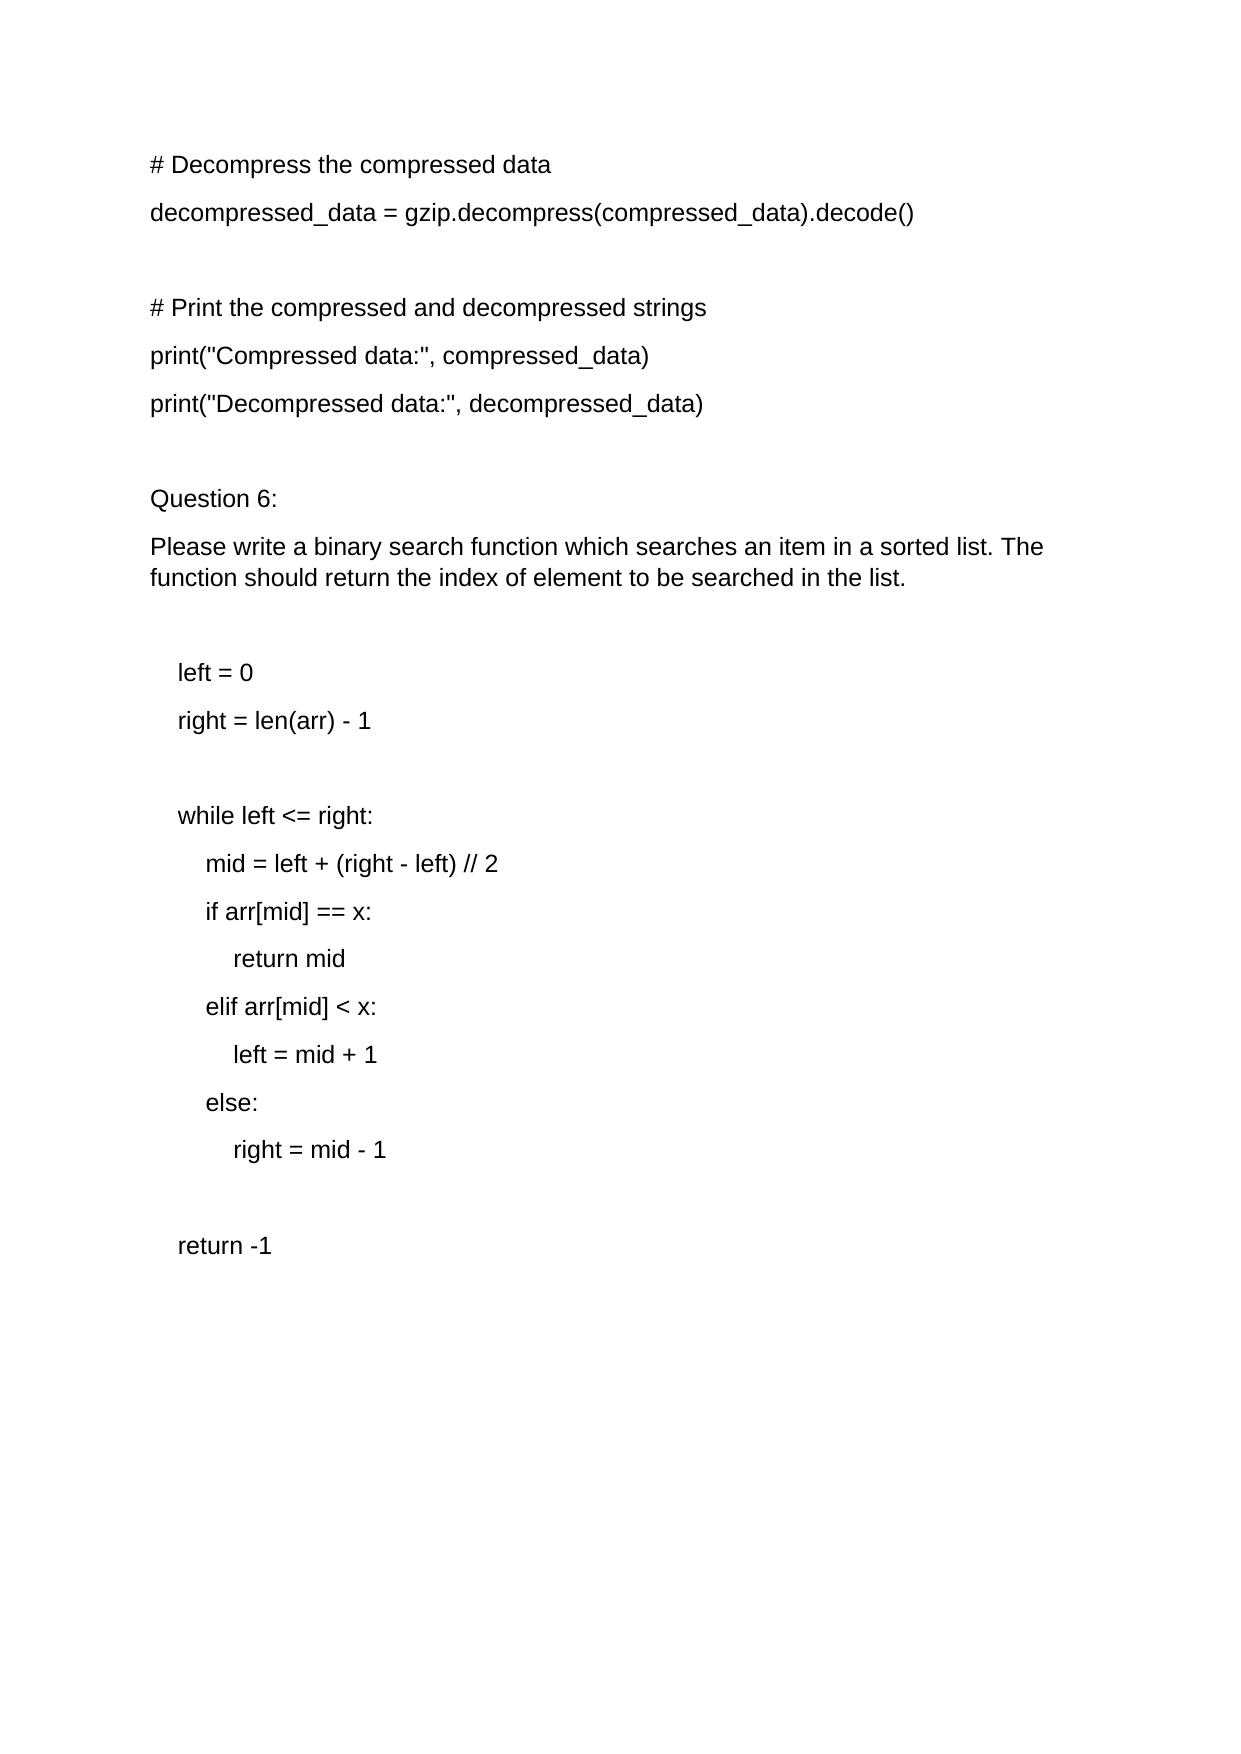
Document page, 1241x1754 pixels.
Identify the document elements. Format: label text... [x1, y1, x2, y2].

text if arr[mid] == x: [150, 897, 1090, 925]
text return mid [150, 944, 1090, 973]
text decompressed_data = gzip.decompress(compressed_data).decode() [150, 198, 1090, 226]
text else: [150, 1087, 1090, 1116]
text left = mid + 1 [150, 1040, 1090, 1068]
text print("Compressed data:", compressed_data) [150, 341, 1090, 369]
text right = mid - 1 [150, 1135, 1090, 1164]
text return -1 [150, 1231, 1090, 1259]
text Please write a binary search function which searches an item in a sorted list. The function should return the index of element to be searched in the list. [150, 532, 1090, 591]
text left = 0 [150, 658, 1090, 687]
text elif arr[mid] < x: [150, 992, 1090, 1021]
text print("Decompressed data:", decompressed_data) [150, 388, 1090, 417]
text # Print the compressed and decompressed strings [150, 293, 1090, 322]
text # Decompress the compressed data [150, 150, 1090, 179]
text Question 6: [150, 484, 1090, 513]
text while left <= right: [150, 801, 1090, 830]
text right = len(arr) - 1 [150, 706, 1090, 734]
text mid = left + (right - left) // 2 [150, 849, 1090, 878]
